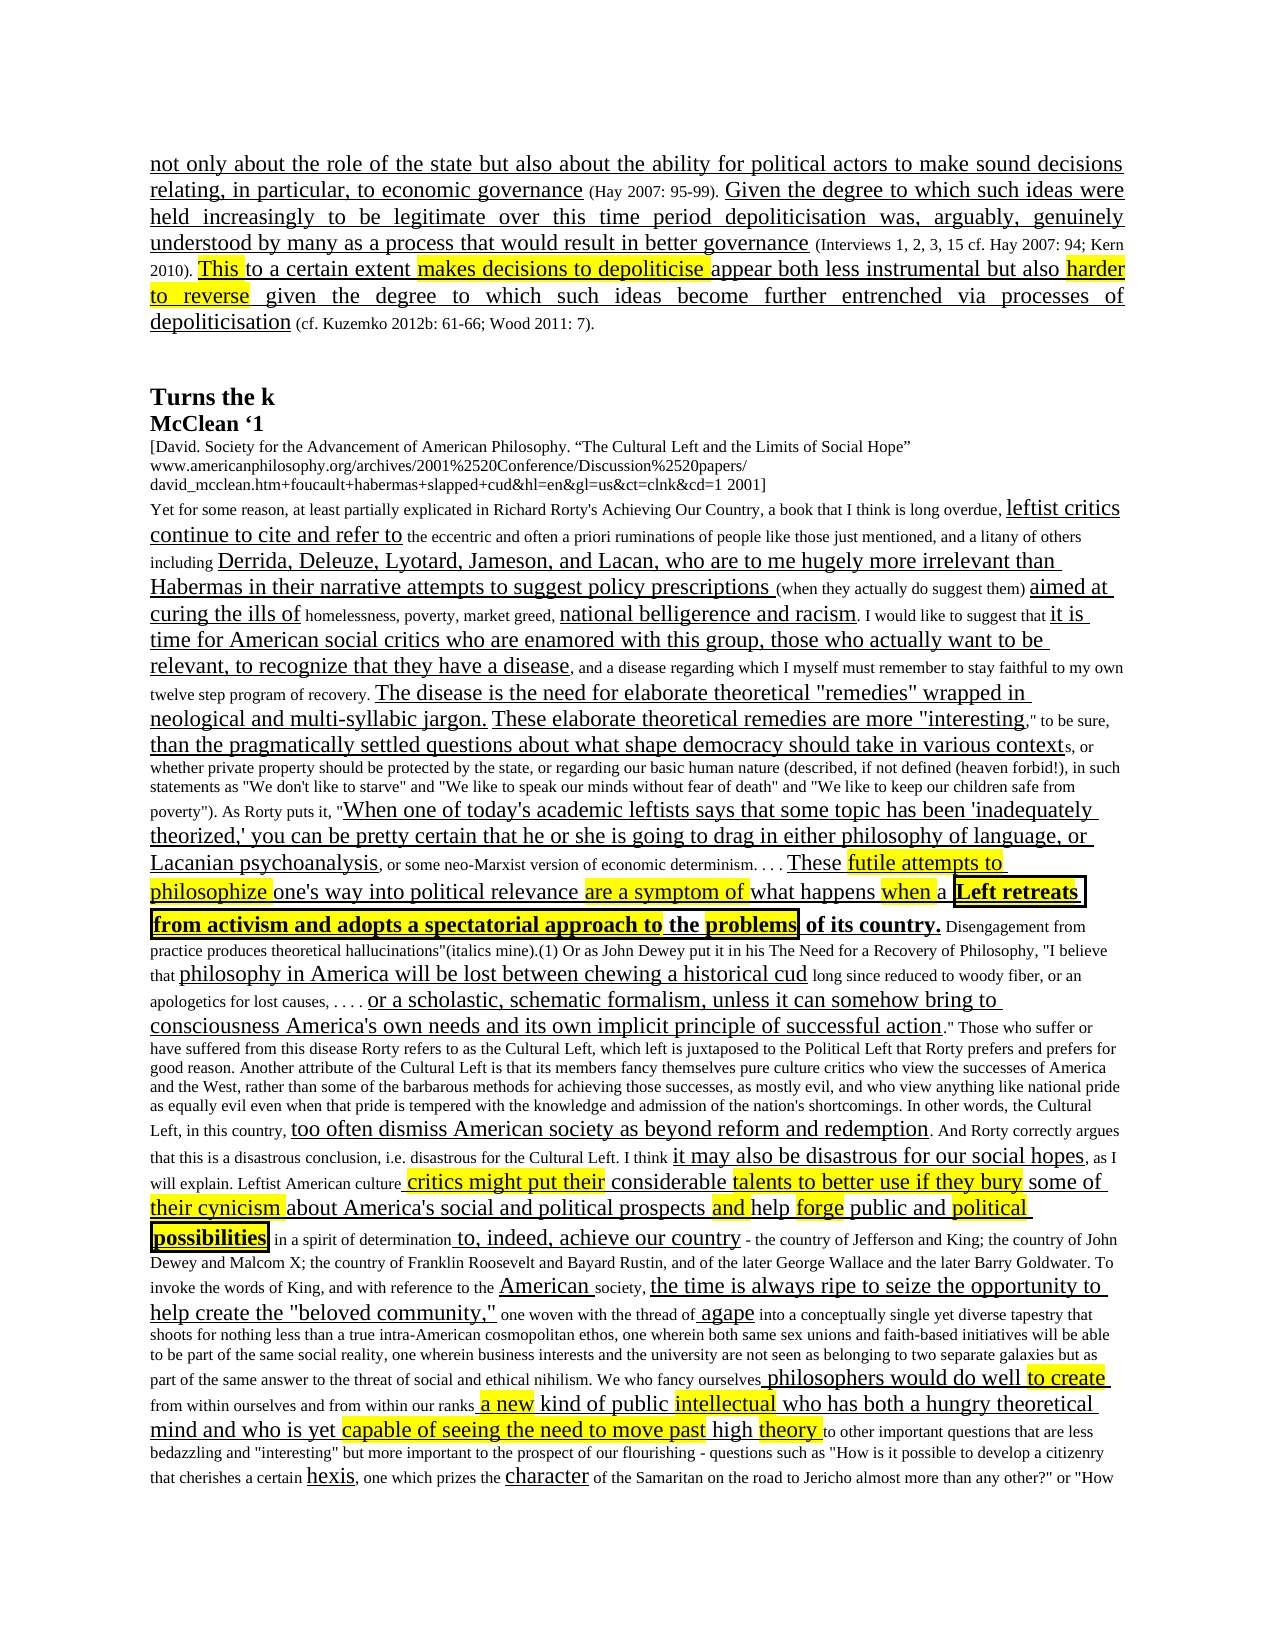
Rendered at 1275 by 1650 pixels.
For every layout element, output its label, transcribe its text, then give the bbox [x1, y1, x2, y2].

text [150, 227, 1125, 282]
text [150, 494, 1125, 1488]
text McClean ‘1 [150, 410, 1125, 437]
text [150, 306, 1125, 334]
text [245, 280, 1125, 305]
text [David. Society for the Advancement of American Philosophy. “The Cultural Left and the Limits of Social Hope” www.americanphilosophy.org/archives/2001%2520Conference/Discussion%2520papers/david_mcclean.htm+foucault+habermas+slapped+cud&hl=en&gl=us&ct=clnk&cd=1 2001] [150, 437, 1125, 494]
subtitle Turns the k [150, 382, 1125, 410]
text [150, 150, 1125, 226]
